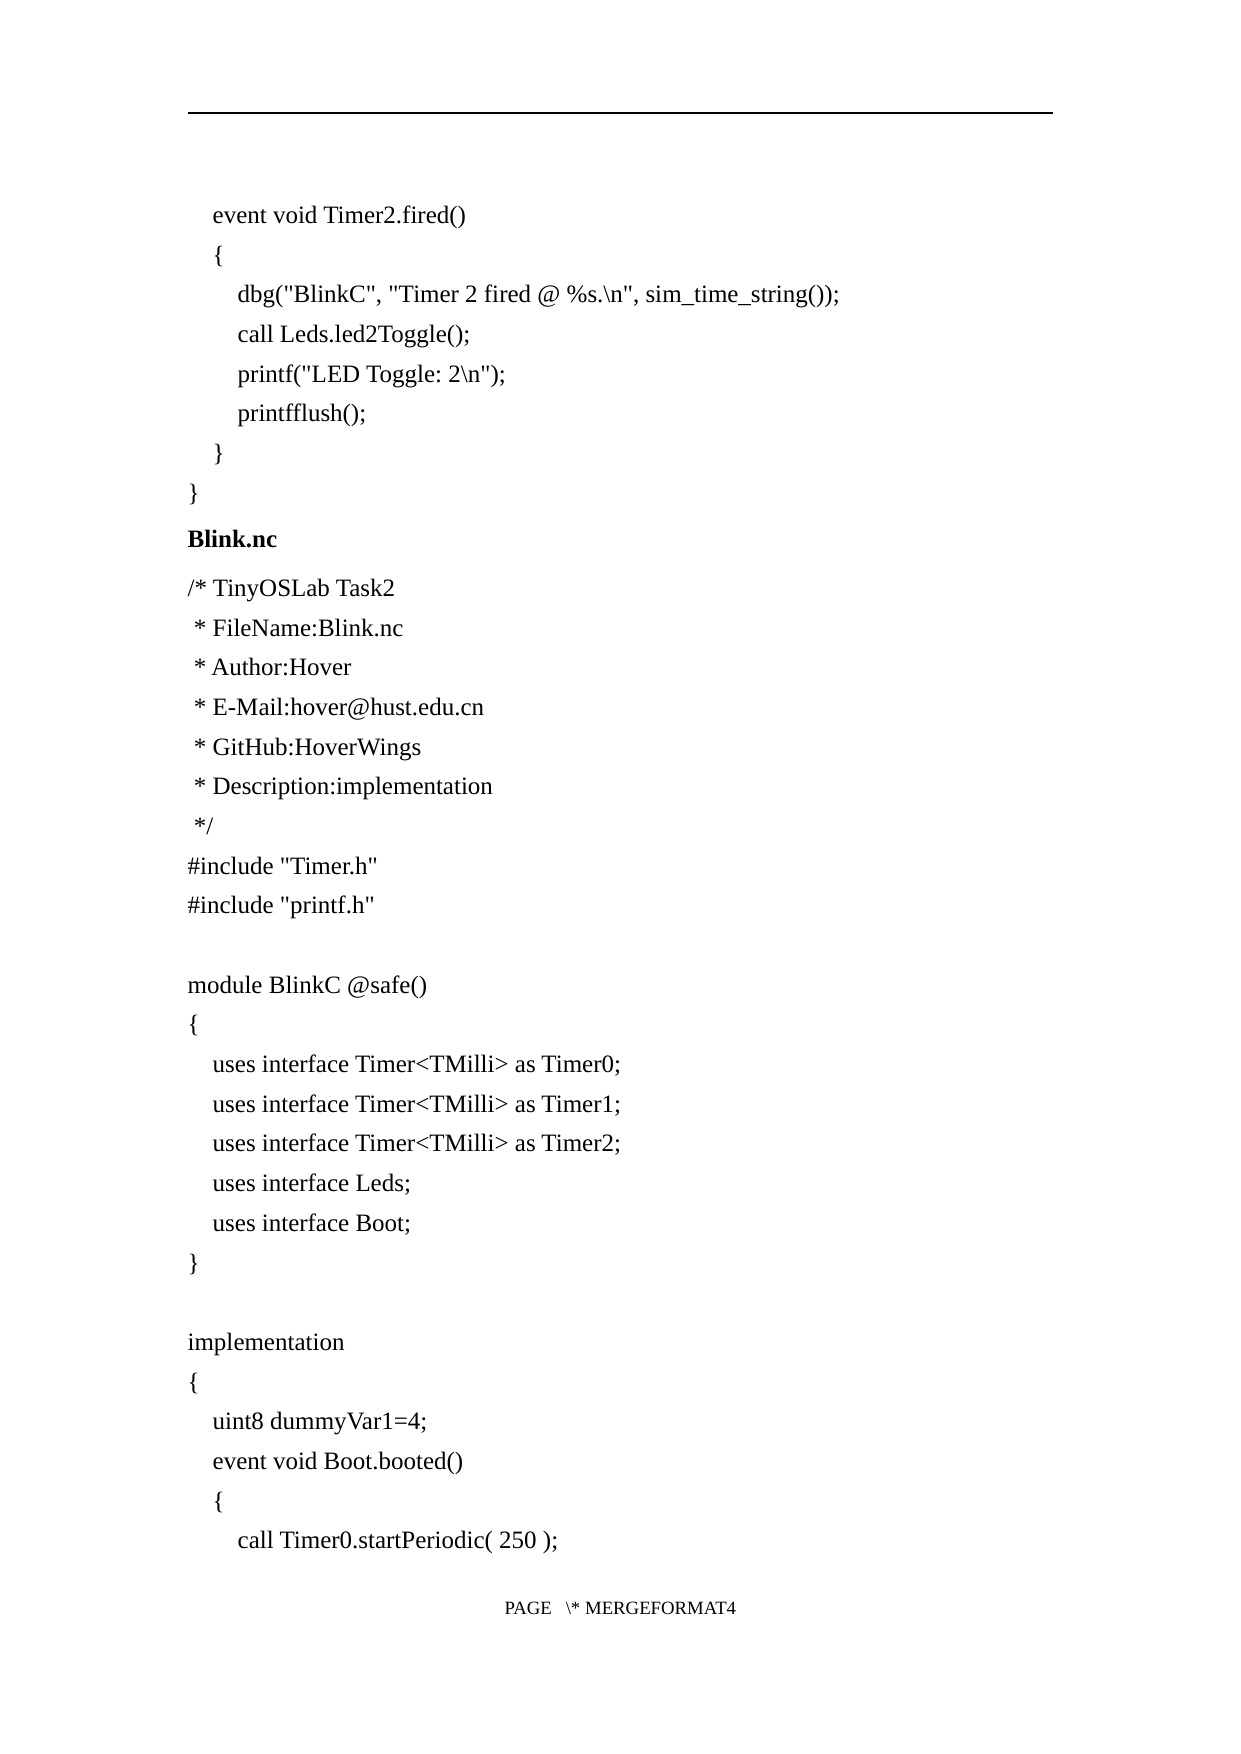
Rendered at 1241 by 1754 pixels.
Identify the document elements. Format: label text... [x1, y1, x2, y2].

text uses interface Timer<TMilli> as Timer2; [187, 1127, 1053, 1159]
text uses interface Timer<TMilli> as Timer0; [187, 1047, 1053, 1080]
text printfflush(); [187, 397, 1053, 429]
text * GitHub:HoverWings [187, 730, 1053, 762]
text event void Timer2.fired() [187, 198, 1053, 231]
text * Description:implementation [187, 769, 1053, 802]
text event void Boot.booted() [187, 1444, 1053, 1477]
text * E-Mail:hover@hust.edu.cn [187, 690, 1053, 723]
text { [187, 1484, 1053, 1516]
text /* TinyOSLab Task2 [187, 571, 1053, 603]
text } [187, 1246, 1053, 1278]
text uses interface Timer<TMilli> as Timer1; [187, 1087, 1053, 1119]
text * FileName:Blink.nc [187, 611, 1053, 643]
text call Leds.led2Toggle(); [187, 317, 1053, 350]
text { [187, 1365, 1053, 1397]
text #include "printf.h" [187, 888, 1053, 921]
text implementation [187, 1325, 1053, 1358]
text call Timer0.startPeriodic( 250 ); [187, 1523, 1053, 1556]
subtitle Blink.nc [187, 522, 1053, 554]
text uint8 dummyVar1=4; [187, 1404, 1053, 1437]
text { [187, 238, 1053, 270]
text } [187, 476, 1053, 508]
text uses interface Boot; [187, 1206, 1053, 1238]
text dbg("BlinkC", "Timer 2 fired @ %s.\n", sim_time_string()); [187, 277, 1053, 310]
text #include "Timer.h" [187, 849, 1053, 881]
text } [187, 436, 1053, 469]
text * Author:Hover [187, 650, 1053, 683]
text */ [187, 809, 1053, 842]
text printf("LED Toggle: 2\n"); [187, 357, 1053, 389]
text module BlinkC @safe() [187, 968, 1053, 1000]
text { [187, 1008, 1053, 1040]
text uses interface Leds; [187, 1166, 1053, 1199]
